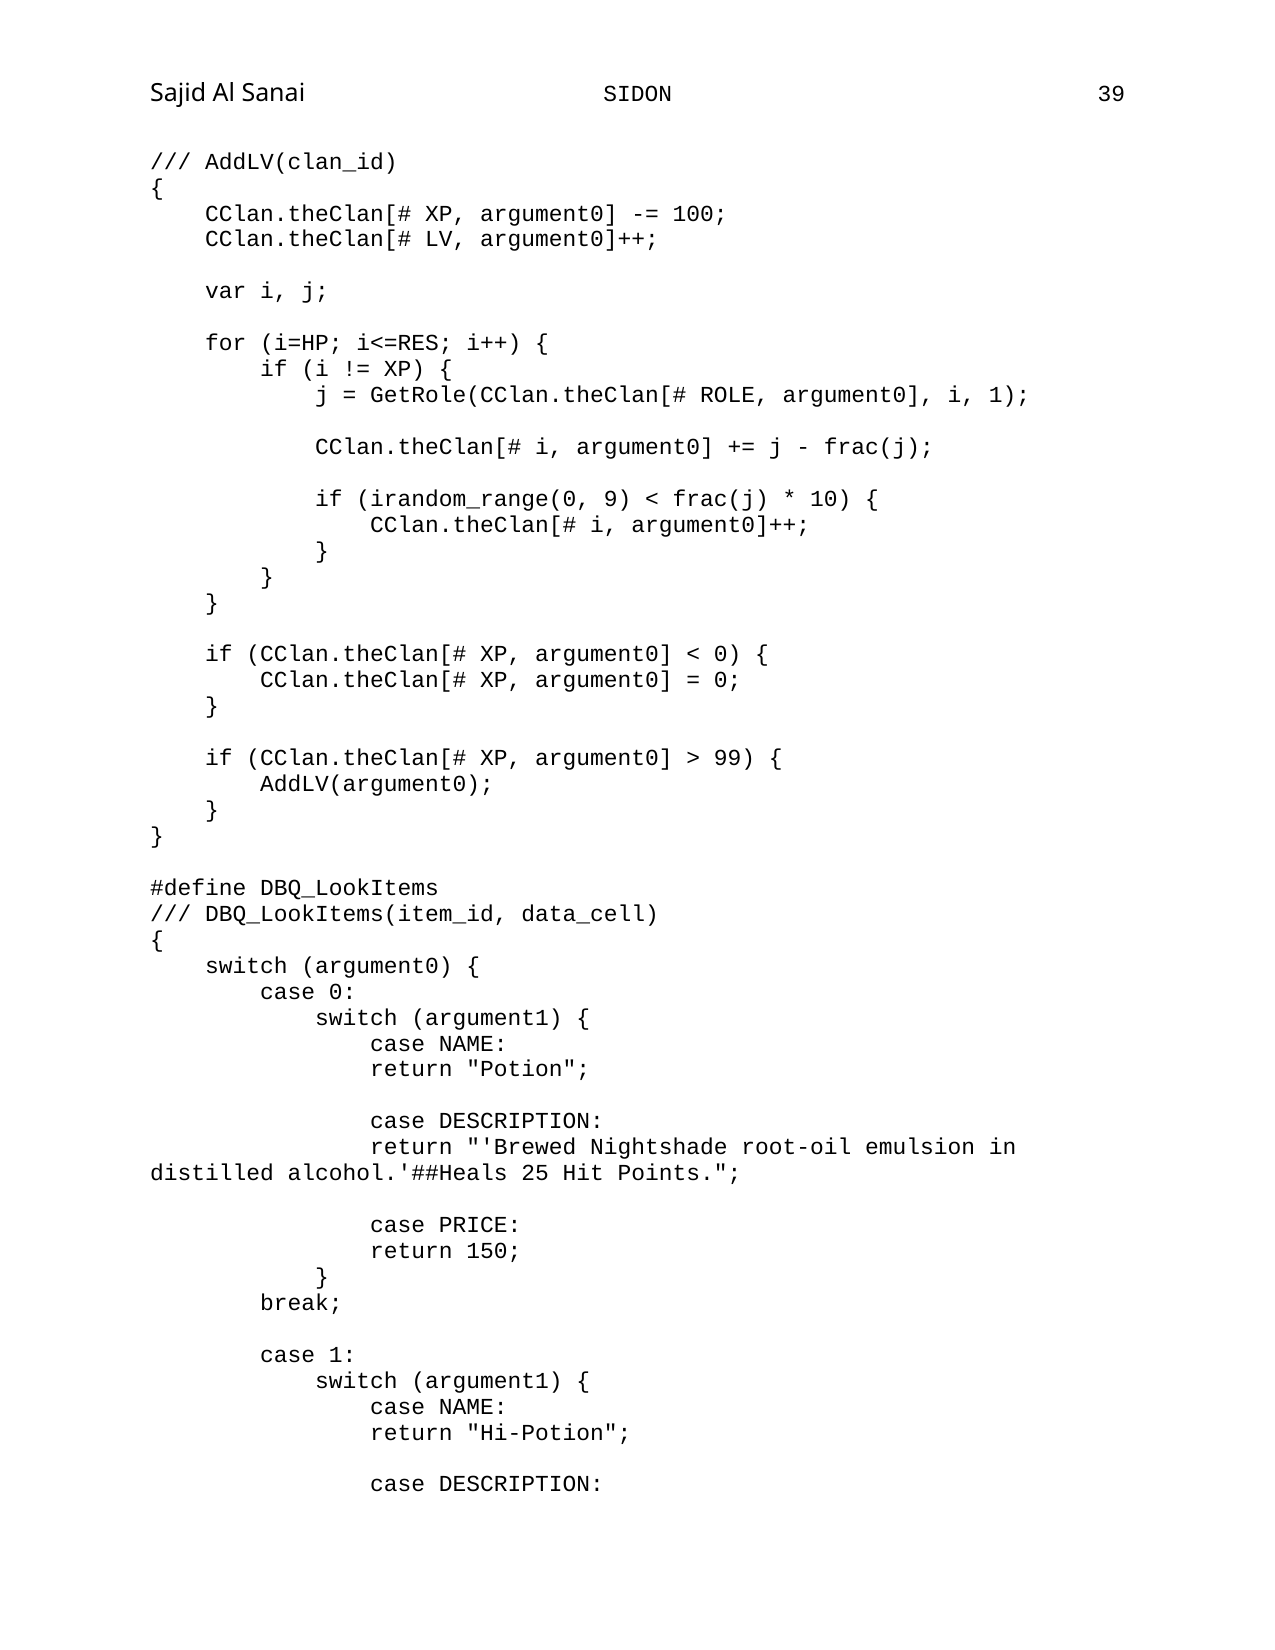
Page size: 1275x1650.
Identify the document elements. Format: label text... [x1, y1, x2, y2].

text if (CClan.theClan[# XP, argument0] > 99) { [150, 747, 1125, 772]
text /// DBQ_LookItems(item_id, data_cell) [150, 902, 1125, 928]
text case DESCRIPTION: [150, 1473, 1125, 1499]
text for (i=HP; i<=RES; i++) { [150, 332, 1125, 357]
text } [150, 695, 1125, 721]
text case NAME: [150, 1395, 1125, 1421]
text CClan.theClan[# XP, argument0] -= 100; [150, 202, 1125, 228]
text case 0: [150, 980, 1125, 1006]
text case NAME: [150, 1032, 1125, 1058]
text } [150, 591, 1125, 617]
text switch (argument1) { [150, 1006, 1125, 1032]
text { [150, 176, 1125, 202]
text var i, j; [150, 280, 1125, 306]
text CClan.theClan[# i, argument0]++; [150, 513, 1125, 539]
text } [150, 1265, 1125, 1291]
text } [150, 824, 1125, 850]
text } [150, 565, 1125, 591]
text #define DBQ_LookItems [150, 876, 1125, 902]
text case DESCRIPTION: [150, 1110, 1125, 1136]
text case 1: [150, 1343, 1125, 1369]
text AddLV(argument0); [150, 772, 1125, 798]
text if (irandom_range(0, 9) < frac(j) * 10) { [150, 487, 1125, 513]
text switch (argument0) { [150, 954, 1125, 980]
text j = GetRole(CClan.theClan[# ROLE, argument0], i, 1); [150, 383, 1125, 409]
text } [150, 798, 1125, 824]
text return 150; [150, 1239, 1125, 1265]
text return "Hi-Potion"; [150, 1421, 1125, 1447]
text return "Potion"; [150, 1058, 1125, 1084]
text case PRICE: [150, 1213, 1125, 1239]
text switch (argument1) { [150, 1369, 1125, 1395]
text CClan.theClan[# XP, argument0] = 0; [150, 669, 1125, 695]
text return "'Brewed Nightshade root-oil emulsion in distilled alcohol.'##Heals 25 Hit Points."; [150, 1136, 1125, 1187]
text /// AddLV(clan_id) [150, 150, 1125, 176]
text break; [150, 1291, 1125, 1317]
text CClan.theClan[# i, argument0] += j - frac(j); [150, 435, 1125, 461]
text if (i != XP) { [150, 357, 1125, 383]
text if (CClan.theClan[# XP, argument0] < 0) { [150, 643, 1125, 669]
text } [150, 539, 1125, 565]
text { [150, 928, 1125, 954]
text CClan.theClan[# LV, argument0]++; [150, 228, 1125, 254]
